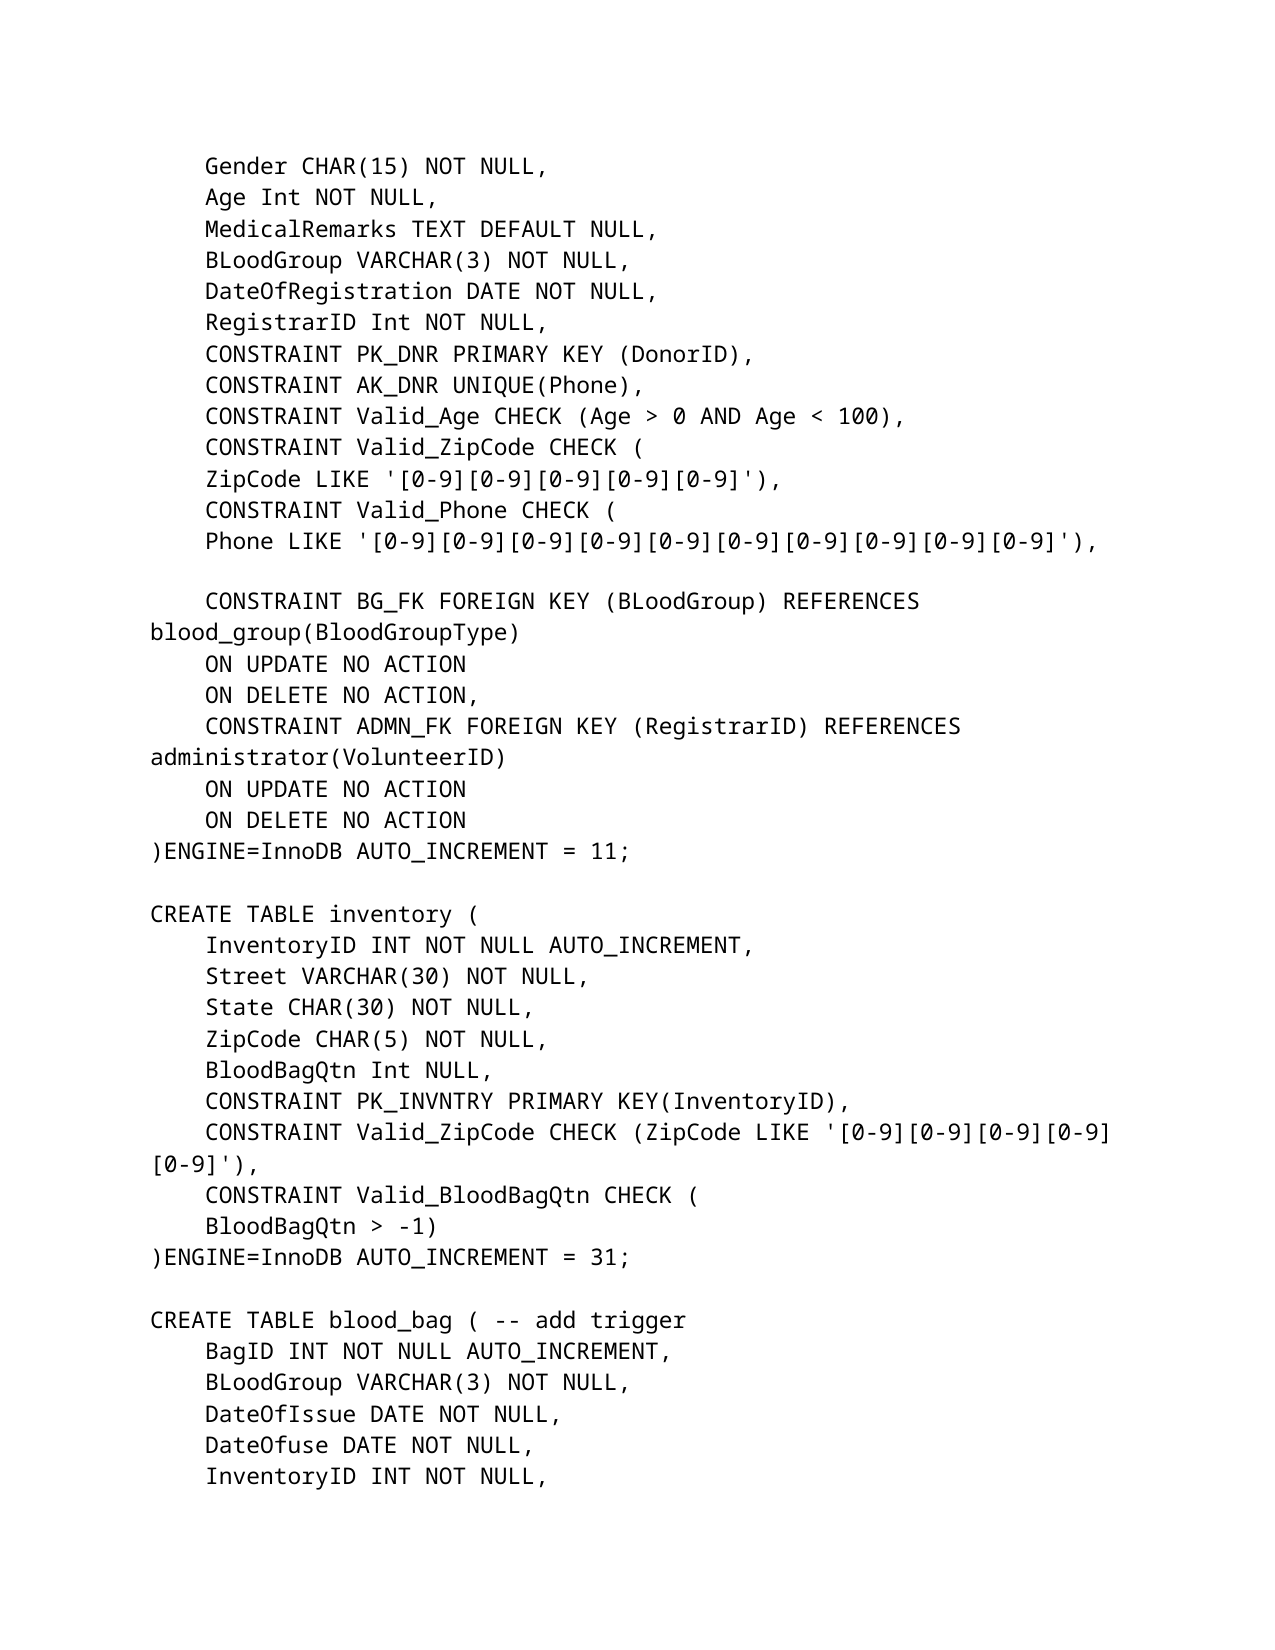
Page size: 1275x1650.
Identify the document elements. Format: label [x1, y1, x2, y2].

text [150, 150, 1125, 1491]
